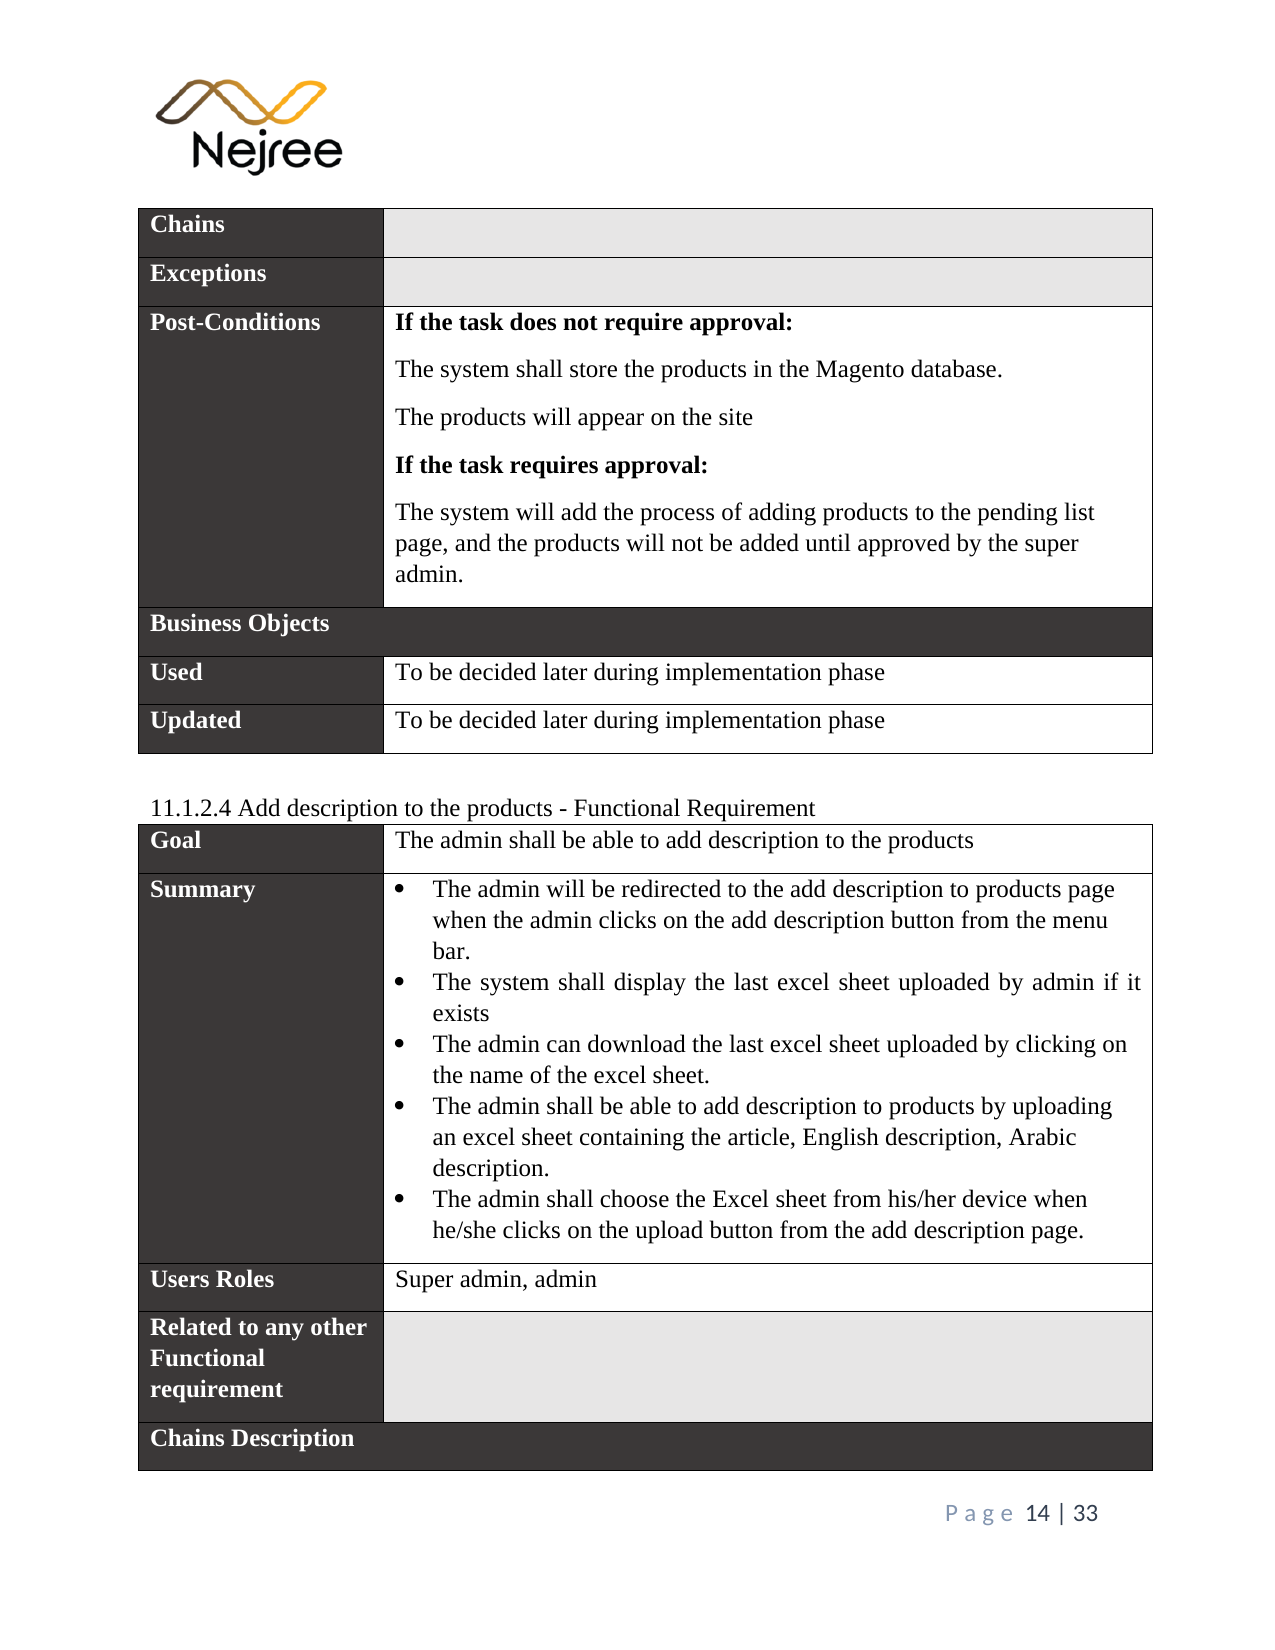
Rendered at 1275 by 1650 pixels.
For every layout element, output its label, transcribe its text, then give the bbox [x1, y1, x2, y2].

table_cell Users Roles [139, 1264, 383, 1311]
picture [150, 75, 347, 180]
table_cell [384, 1312, 1152, 1422]
table_cell Used [139, 657, 383, 704]
table_header The admin shall be able to add description to the products [384, 825, 1152, 873]
table_cell Post-Conditions [139, 307, 383, 607]
table_cell [384, 209, 1152, 257]
table_cell [384, 258, 1152, 306]
table_cell Exceptions [139, 258, 383, 306]
subtitle 11.1.2.4 Add description to the products - Functional Requirement [150, 793, 1125, 822]
table_cell Business Objects [139, 608, 1152, 656]
table_cell Summary [139, 874, 383, 1263]
table_cell The admin will be redirected to the add description to products page when the admin clicks on the add description button from the menu bar. The system shall display the last excel sheet uploaded by admin if it exists The admin can download the last excel sheet uploaded by clicking on the name of the excel sheet. The admin shall be able to add description to products by uploading an excel sheet containing the article, English description, Arabic description. The admin shall choose the Excel sheet from his/her device when he/she clicks on the upload button from the add description page. [384, 874, 1152, 1263]
table_cell Chains Description [139, 1423, 1152, 1470]
table_cell If the task does not require approval: The system shall store the products in the Magento database‎. The products will appear on the site If the task requires approval: The system will add the process of adding products to the pending list page, and the products will not be added until approved by the super admin. [384, 307, 1152, 607]
table_cell Related to any other Functional requirement [139, 1312, 383, 1422]
table_cell Chains [139, 209, 383, 257]
table_header Goal [139, 825, 383, 873]
table_cell To be decided later during implementation phase [384, 705, 1152, 753]
table_cell To be decided later during implementation phase [384, 657, 1152, 704]
table_cell Updated [139, 705, 383, 753]
table_cell Super admin, admin [384, 1264, 1152, 1311]
